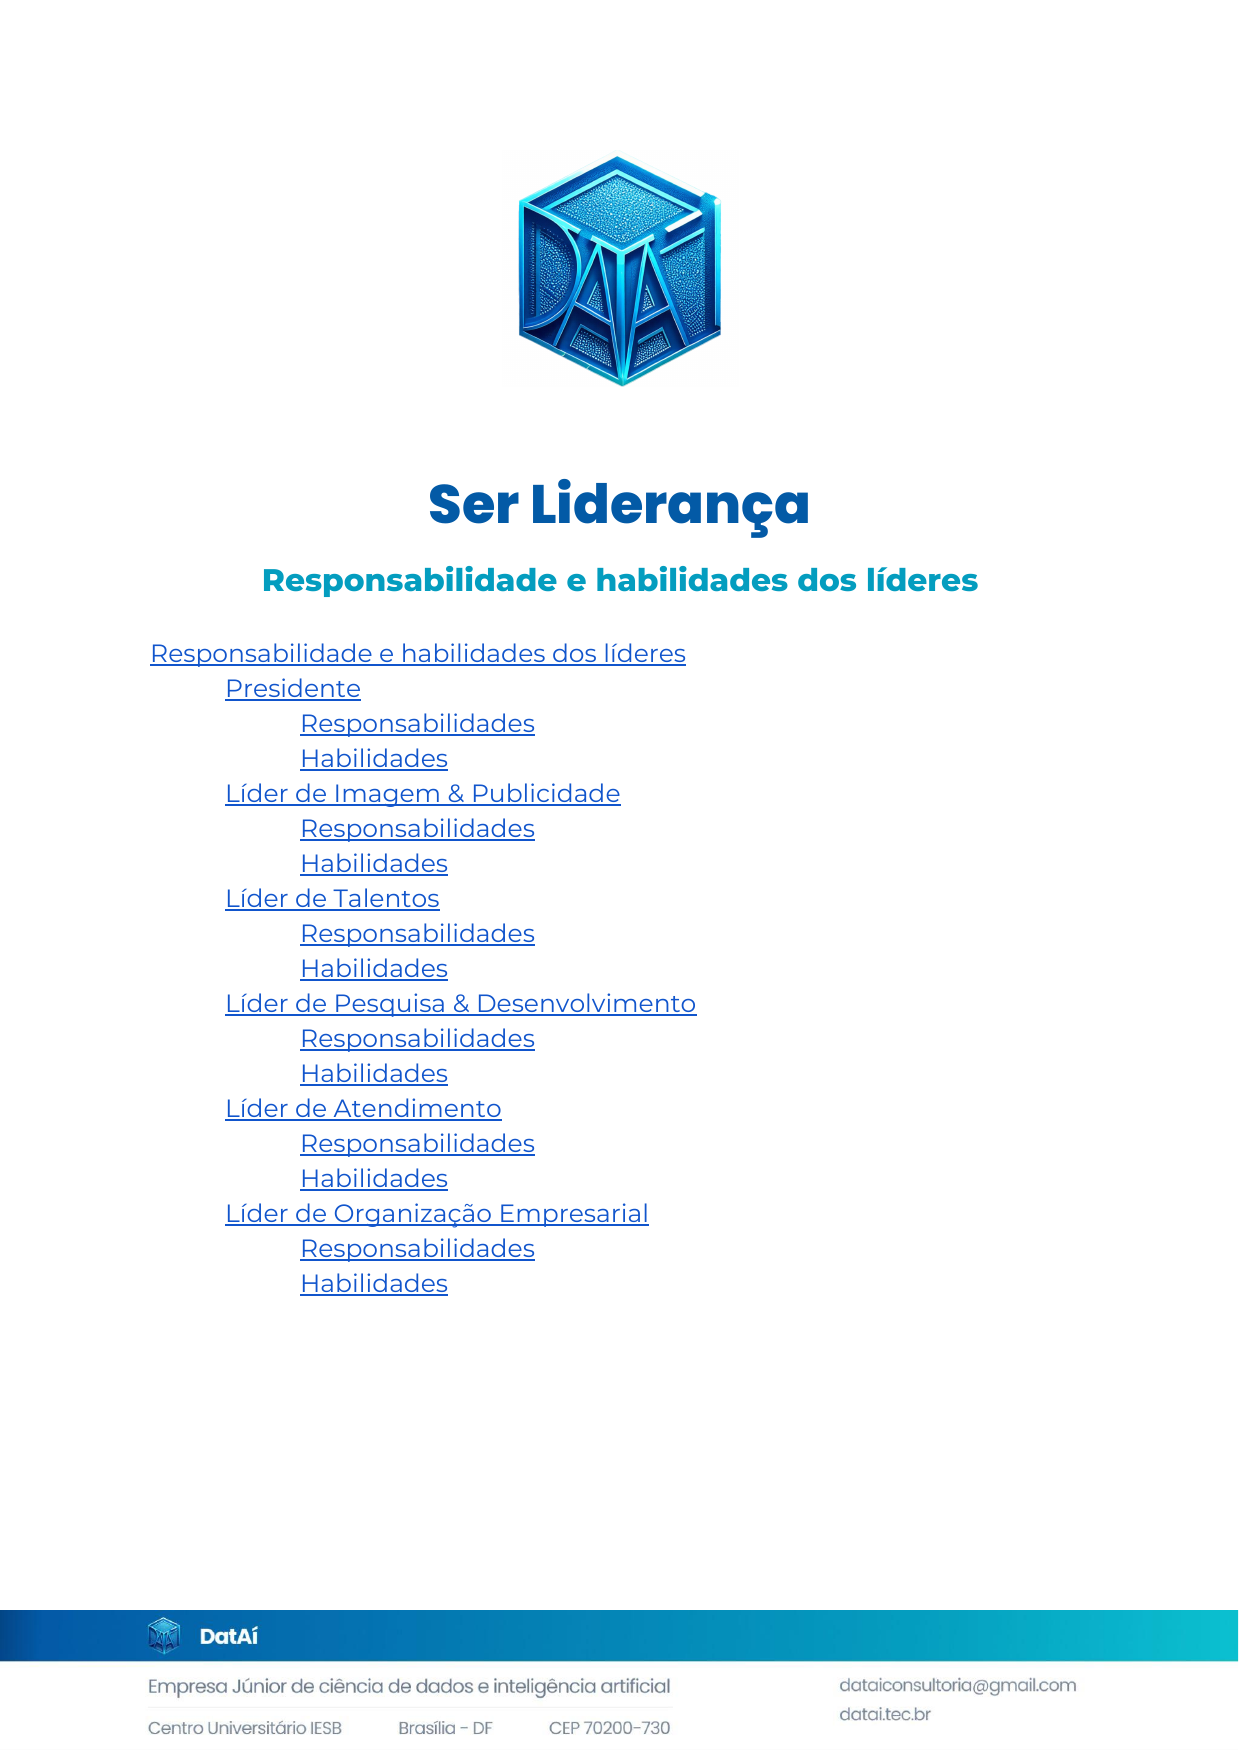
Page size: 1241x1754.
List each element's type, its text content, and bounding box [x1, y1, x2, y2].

picture [0, 1610, 1239, 1750]
title Ser Liderança [150, 461, 1090, 543]
subtitle Responsabilidade e habilidades dos líderes [150, 561, 1090, 599]
picture [501, 150, 739, 387]
